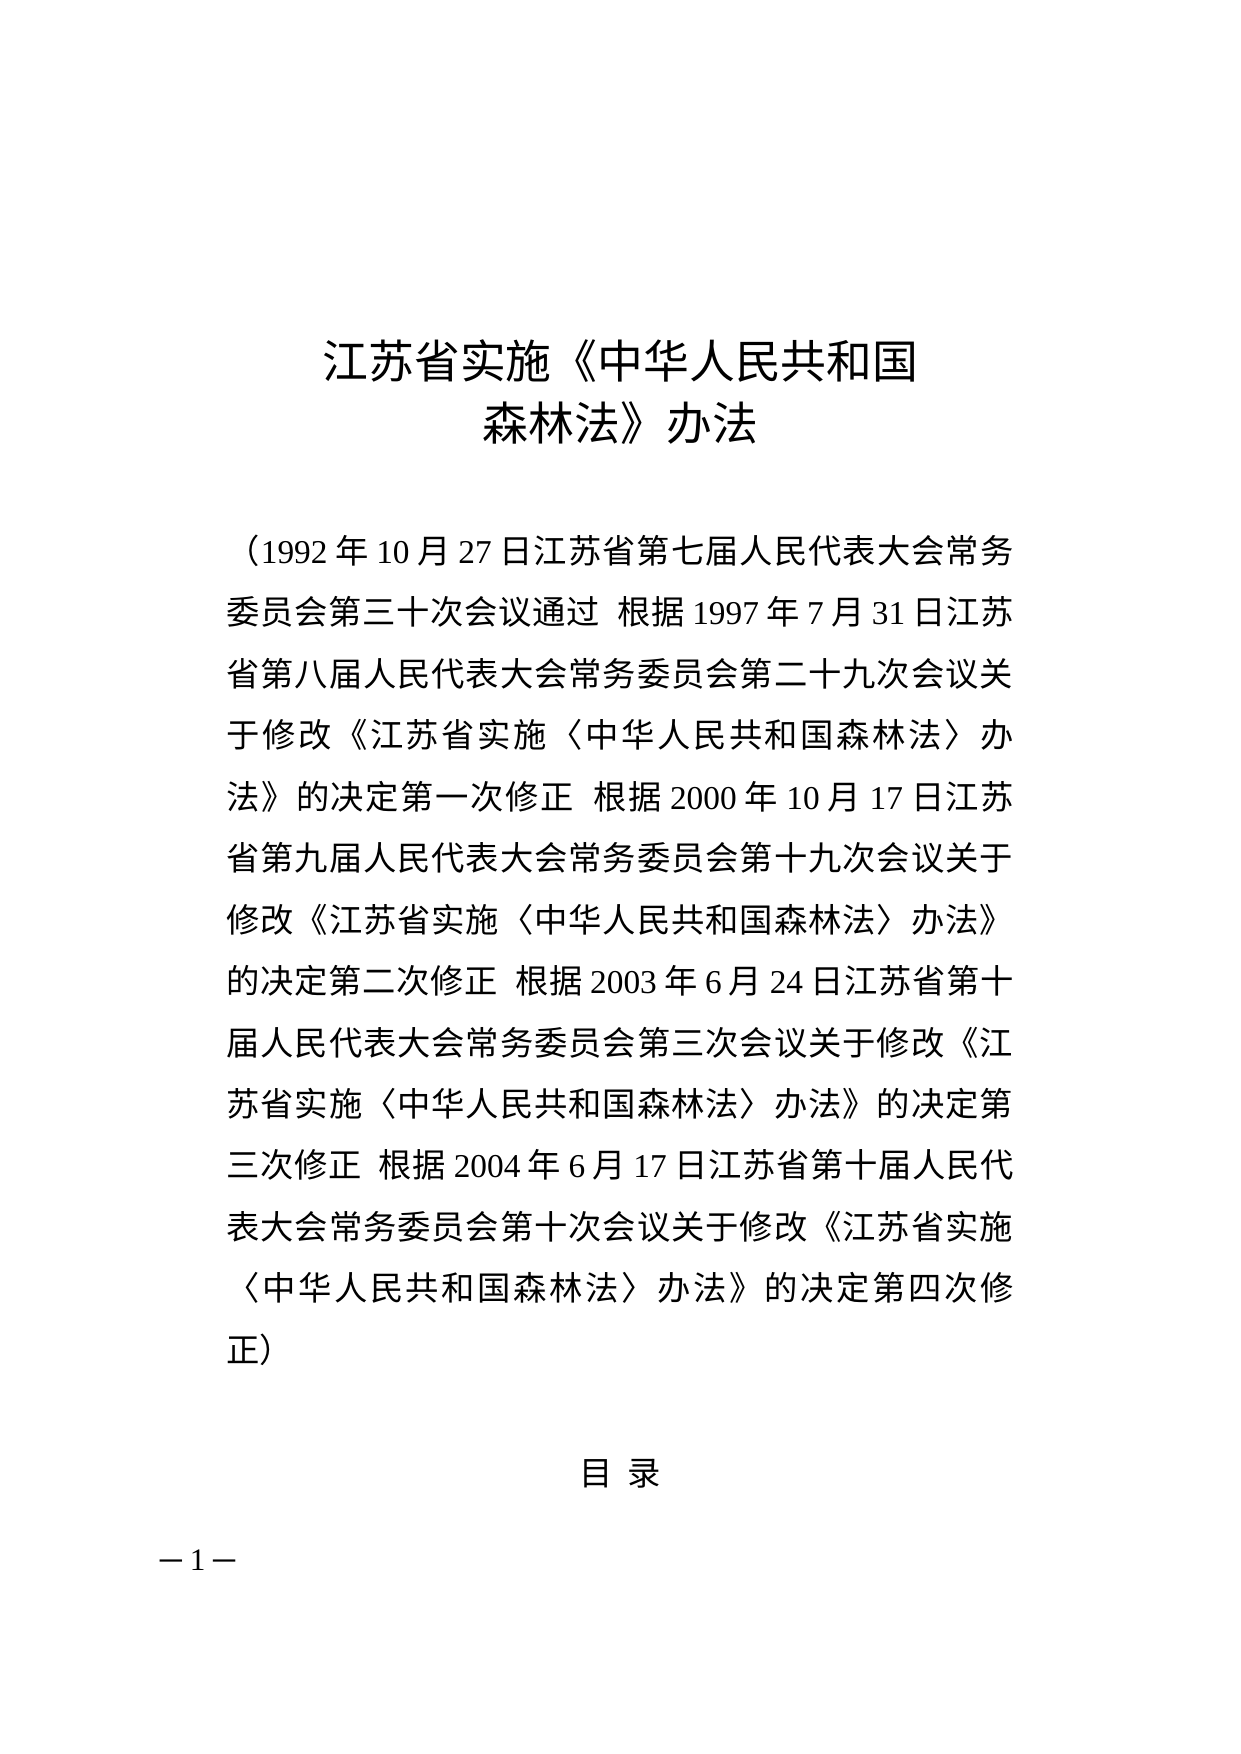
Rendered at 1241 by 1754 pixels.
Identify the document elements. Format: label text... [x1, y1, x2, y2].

text 目 录 [159, 1436, 1081, 1497]
text 森林法》办法 [159, 391, 1081, 453]
text 江苏省实施《中华人民共和国 [159, 330, 1081, 391]
text （1992年10月27日江苏省第七届人民代表大会常务委员会第三十次会议通过 根据1997年7月31日江苏省第八届人民代表大会常务委员会第二十九次会议关于修改《江苏省实施〈中华人民共和国森林法〉办法》的决定第一次修正 根据2000年10月17日江苏省第九届人民代表大会常务委员会第十九次会议关于修改《江苏省实施〈中华人民共和国森林法〉办法》的决定第二次修正 根据2003年6月24日江苏省第十届人民代表大会常务委员会第三次会议关于修改《江苏省实施〈中华人民共和国森林法〉办法》的决定第三次修正 根据2004年6月17日江苏省第十届人民代表大会常务委员会第十次会议关于修改《江苏省实施〈中华人民共和国森林法〉办法》的决定第四次修正） [226, 514, 1014, 1374]
